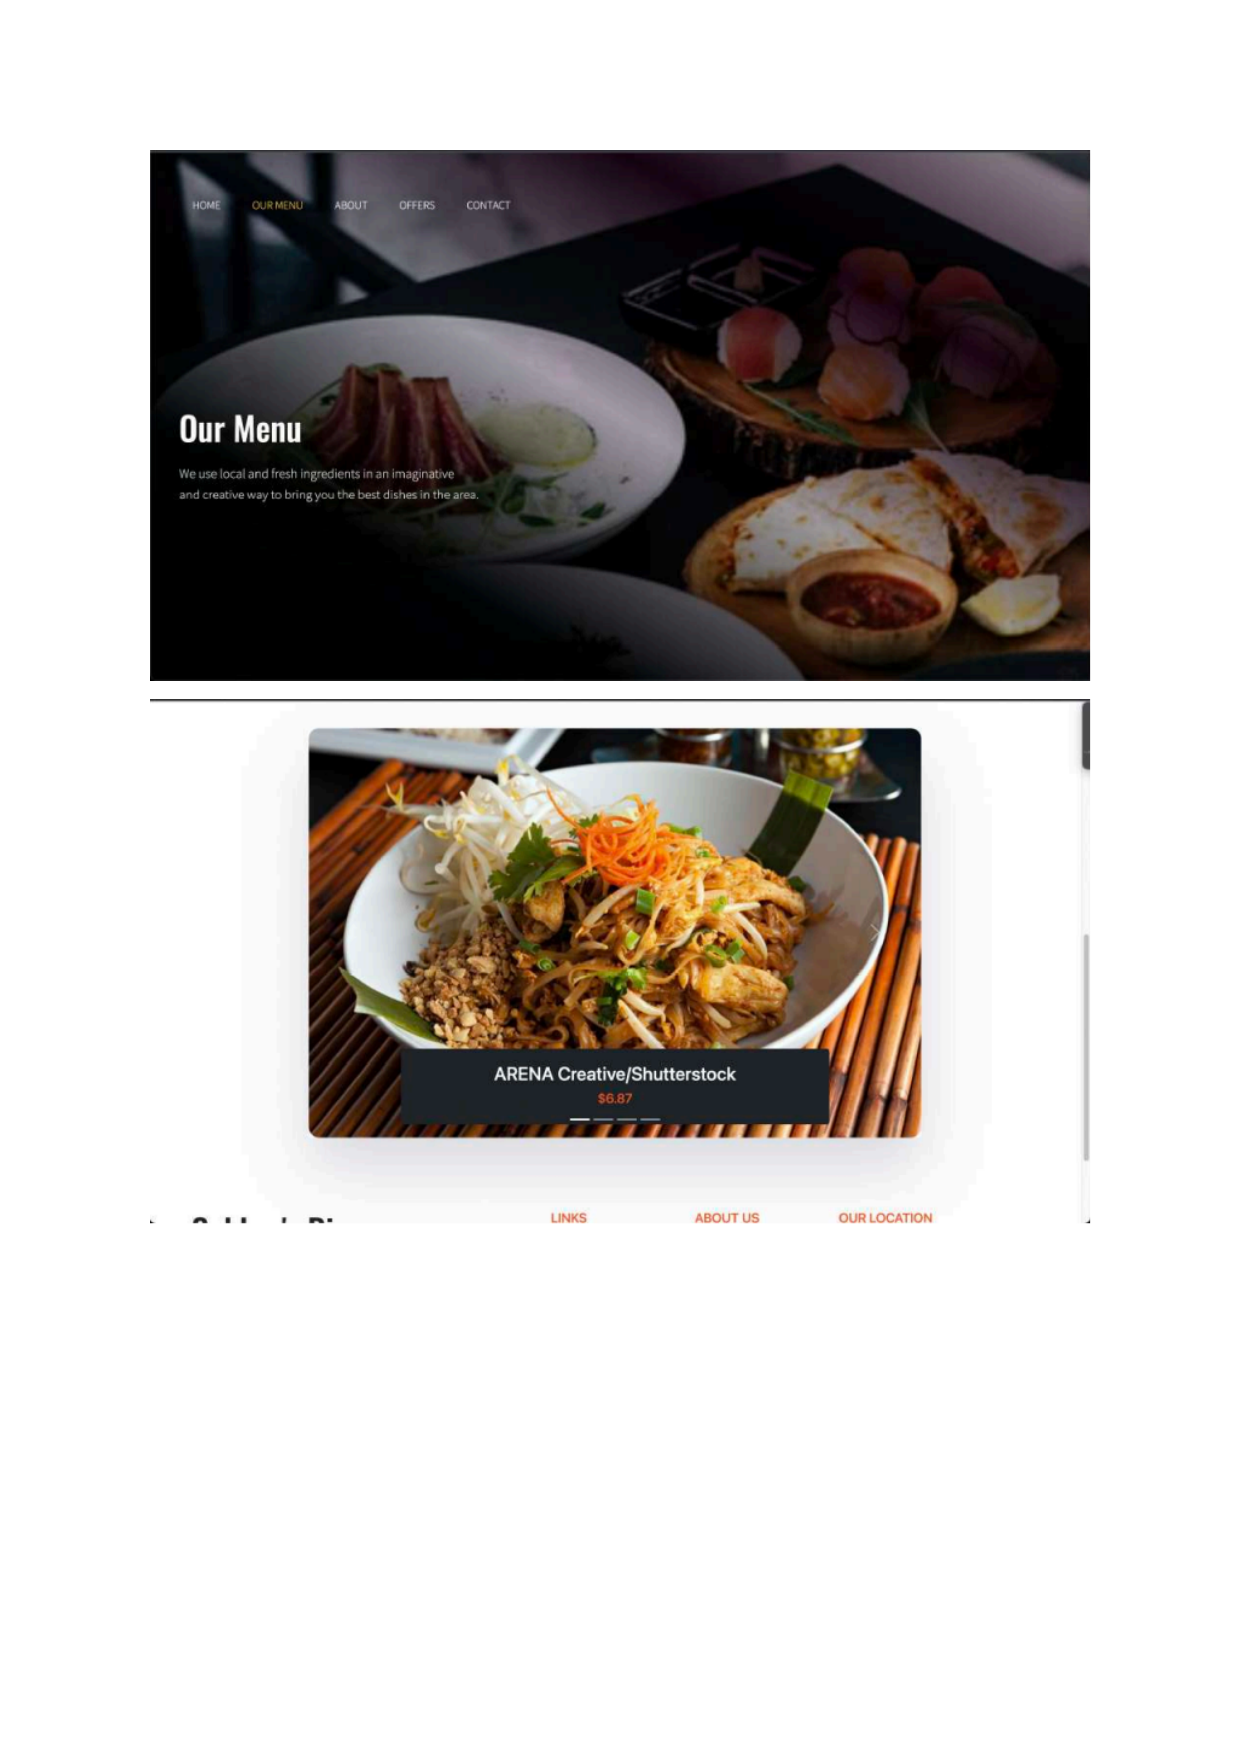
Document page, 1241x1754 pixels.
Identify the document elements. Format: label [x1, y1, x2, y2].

picture [150, 150, 1091, 681]
picture [150, 699, 1091, 1239]
